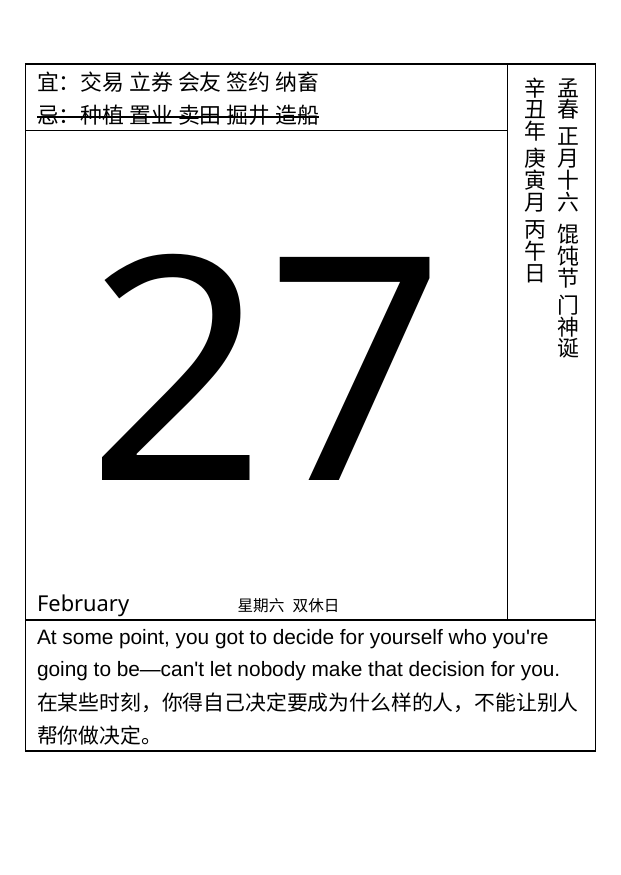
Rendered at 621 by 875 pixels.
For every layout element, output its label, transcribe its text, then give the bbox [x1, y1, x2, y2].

table_header 宜：交易 立券 会友 签约 纳畜 忌：种植 置业 卖田 掘井 造船 [26, 65, 507, 130]
table_header 孟春 正月十六 馄饨节 门神诞 辛丑年 庚寅月 丙午日 [508, 65, 595, 619]
table_cell At some point, you got to decide for yourself who you're going to be—can't let nobody make that decision for you. 在某些时刻，你得自己决定要成为什么样的人，不能让别人帮你做决定。 [26, 621, 595, 750]
table_cell 27 February 星期六 双休日 [26, 131, 507, 619]
